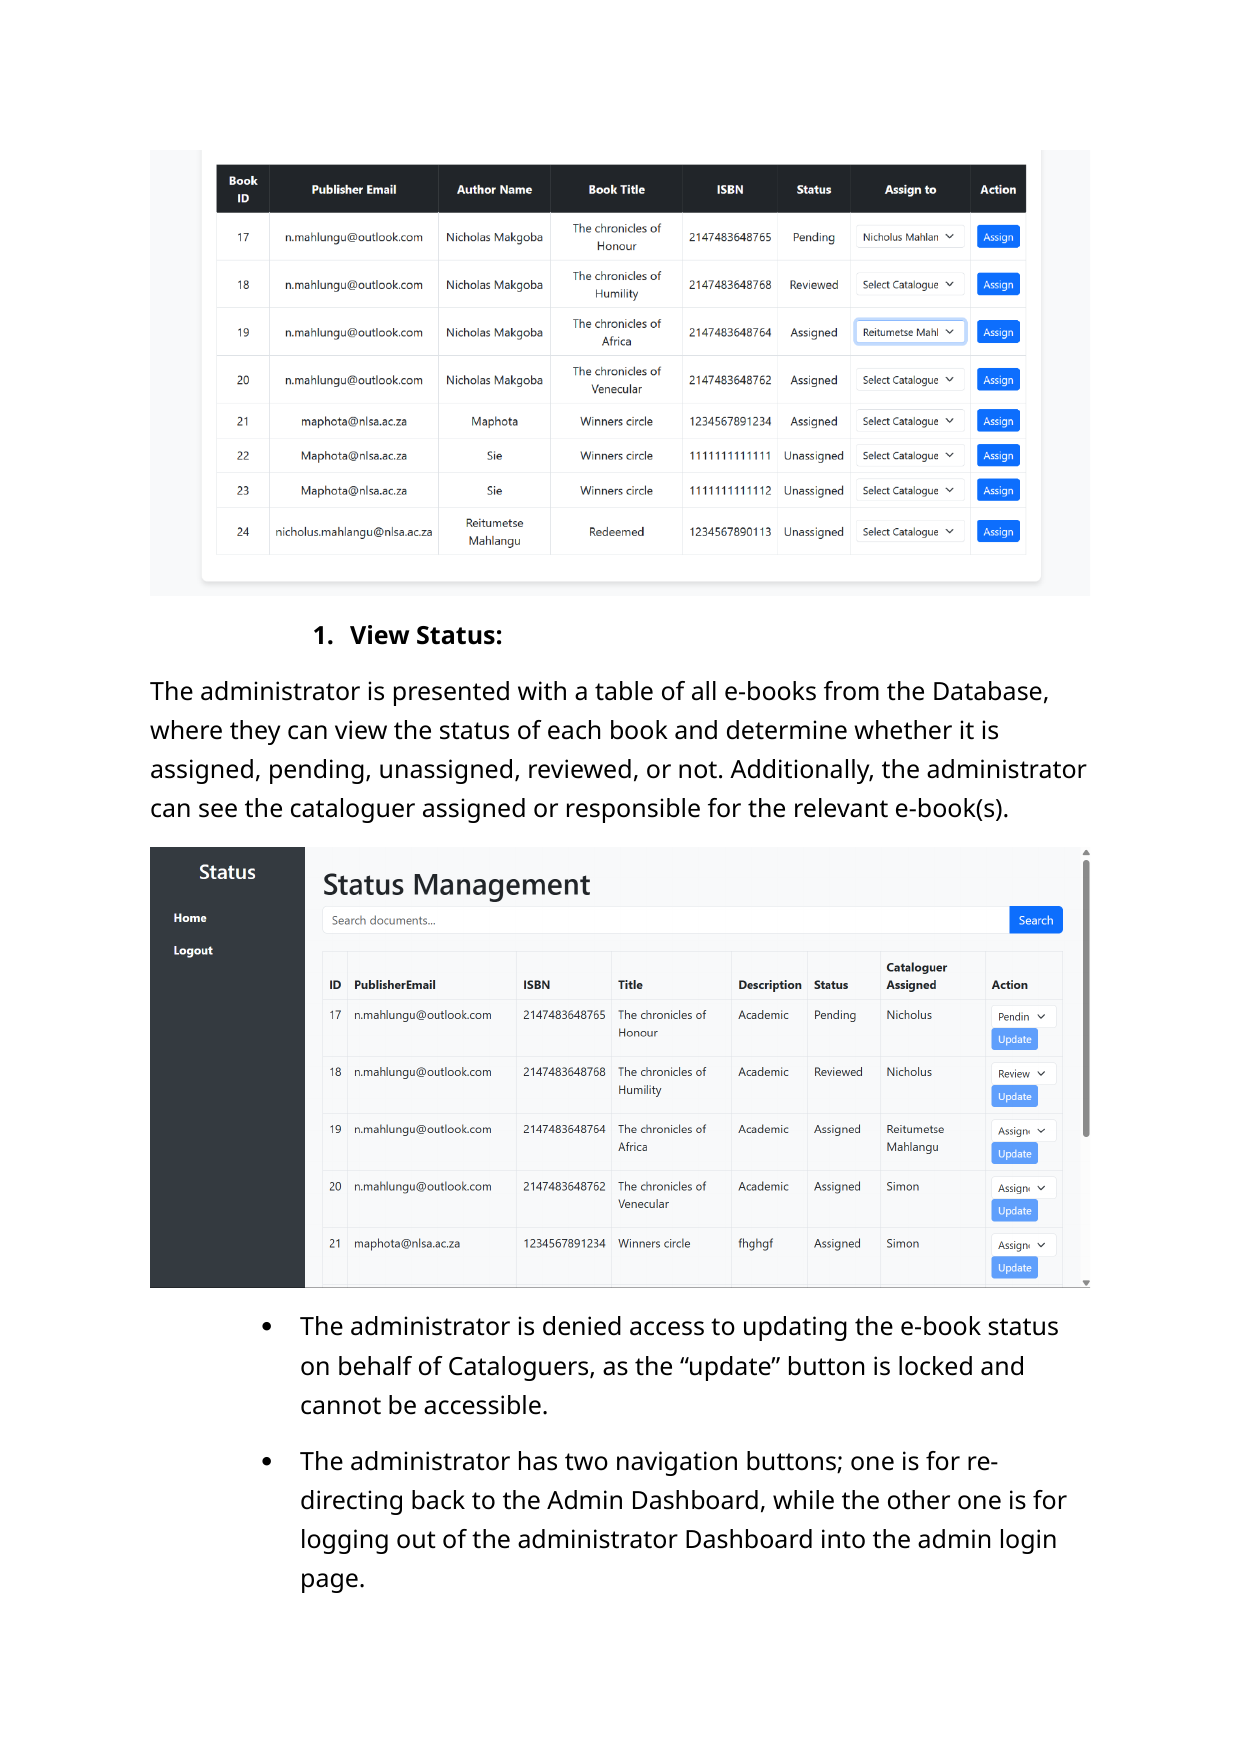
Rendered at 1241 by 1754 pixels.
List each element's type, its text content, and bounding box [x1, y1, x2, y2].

text The administrator is presented with a table of all e-books from the Database, where they can view the status of each book and determine whether it is assigned, pending, unassigned, reviewed, or not. Additionally, the administrator can see the cataloguer assigned or responsible for the relevant e-book(s). [150, 674, 1090, 825]
list View Status: [312, 618, 1090, 652]
picture [150, 150, 1091, 596]
list The administrator has two navigation buttons; one is for re-directing back to the Admin Dashboard, while the other one is for logging out of the administrator Dashboard into the admin login page. [262, 1443, 1090, 1595]
picture [150, 847, 1091, 1288]
list The administrator is denied access to updating the e-book status on behalf of Cataloguers, as the “update” button is locked and cannot be accessible. [262, 1309, 1090, 1421]
